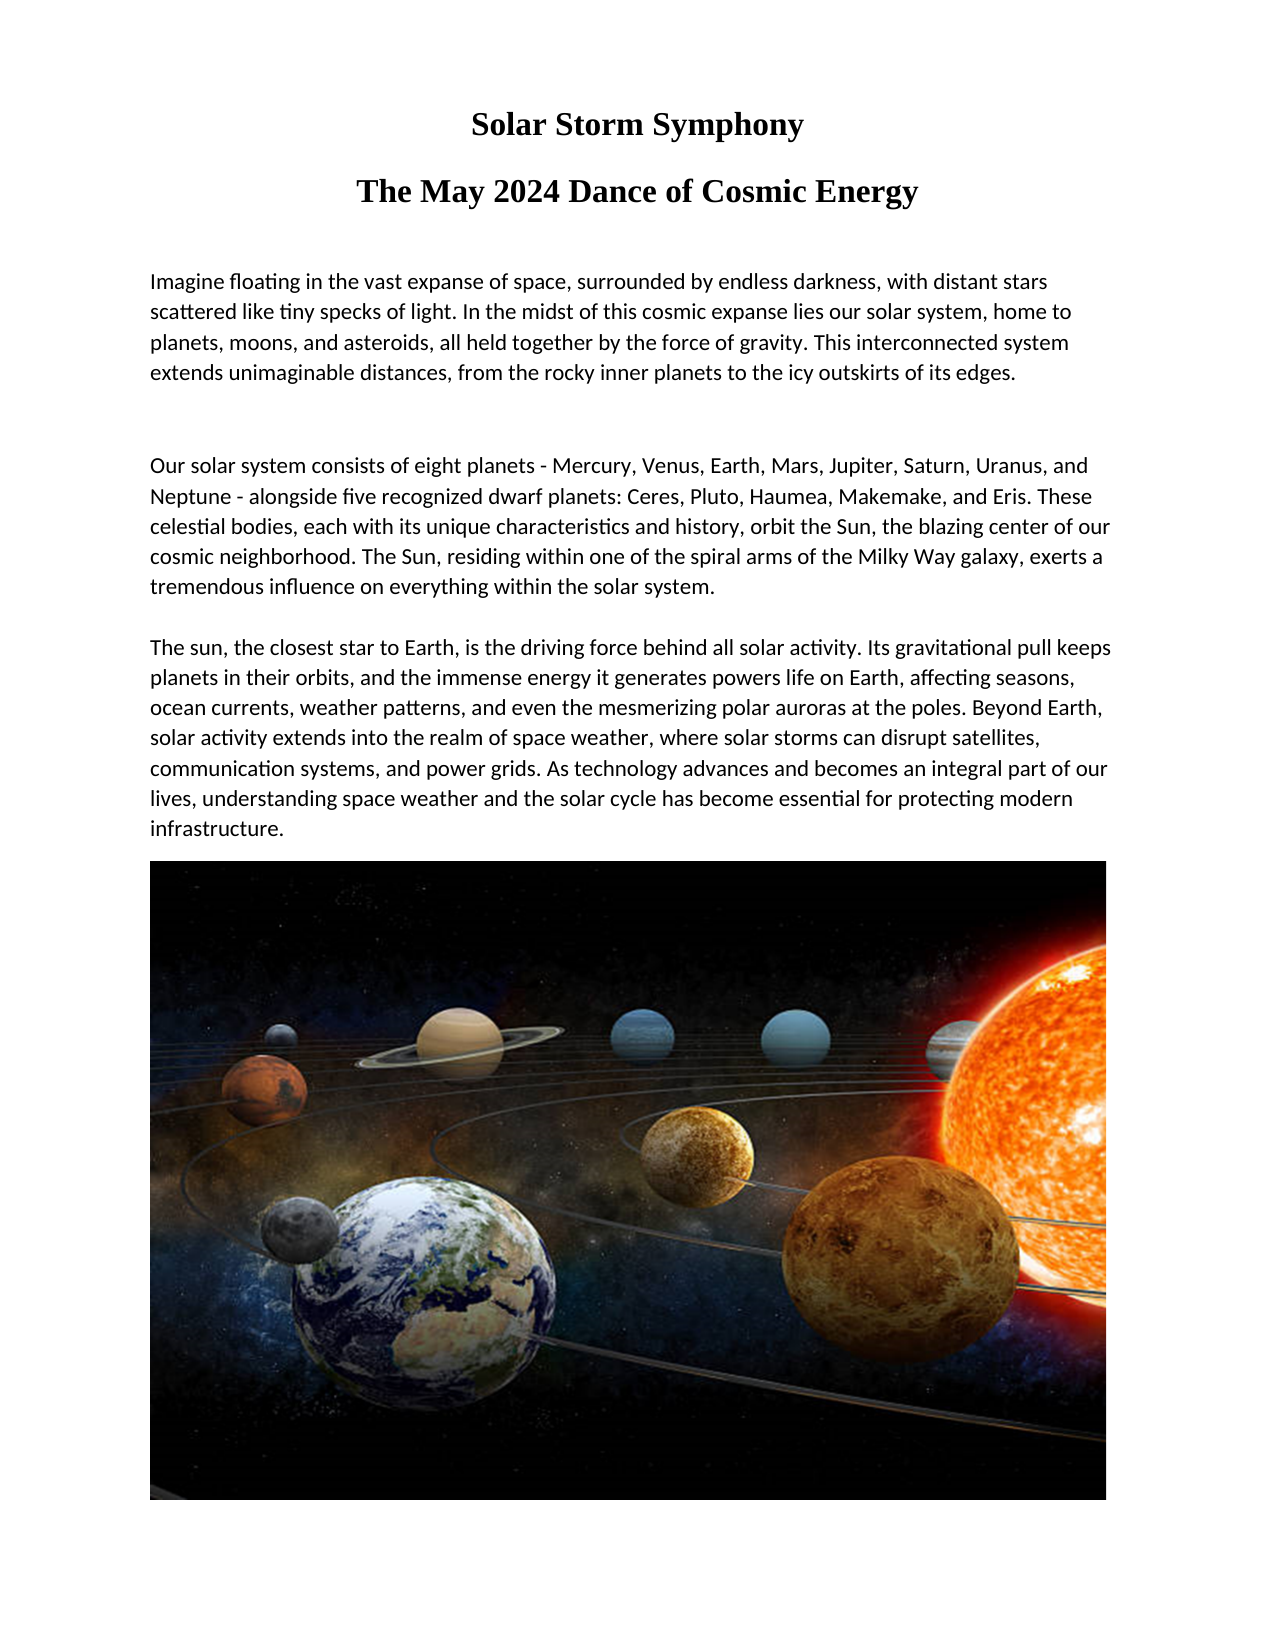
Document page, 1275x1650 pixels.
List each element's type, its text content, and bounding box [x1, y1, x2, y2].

picture [150, 861, 1107, 1500]
text Imagine floating in the vast expanse of space, surrounded by endless darkness, with distant stars scattered like tiny specks of light. In the midst of this cosmic expanse lies our solar system, home to planets, moons, and asteroids, all held together by the force of gravity. This interconnected system extends unimaginable distances, from the rocky inner planets to the icy outskirts of its edges. [150, 267, 1125, 386]
text Our solar system consists of eight planets - Mercury, Venus, Earth, Mars, Jupiter, Saturn, Uranus, and Neptune - alongside five recognized dwarf planets: Ceres, Pluto, Haumea, Makemake, and Eris. These celestial bodies, each with its unique characteristics and history, orbit the Sun, the blazing center of our cosmic neighborhood. The Sun, residing within one of the spiral arms of the Milky Way galaxy, exerts a tremendous influence on everything within the solar system. The sun, the closest star to Earth, is the driving force behind all solar activity. Its gravitational pull keeps planets in their orbits, and the immense energy it generates powers life on Earth, affecting seasons, ocean currents, weather patterns, and even the mesmerizing polar auroras at the poles. Beyond Earth, solar activity extends into the realm of space weather, where solar storms can disrupt satellites, communication systems, and power grids. As technology advances and becomes an integral part of our lives, understanding space weather and the solar cycle has become essential for protecting modern infrastructure. [150, 452, 1125, 842]
